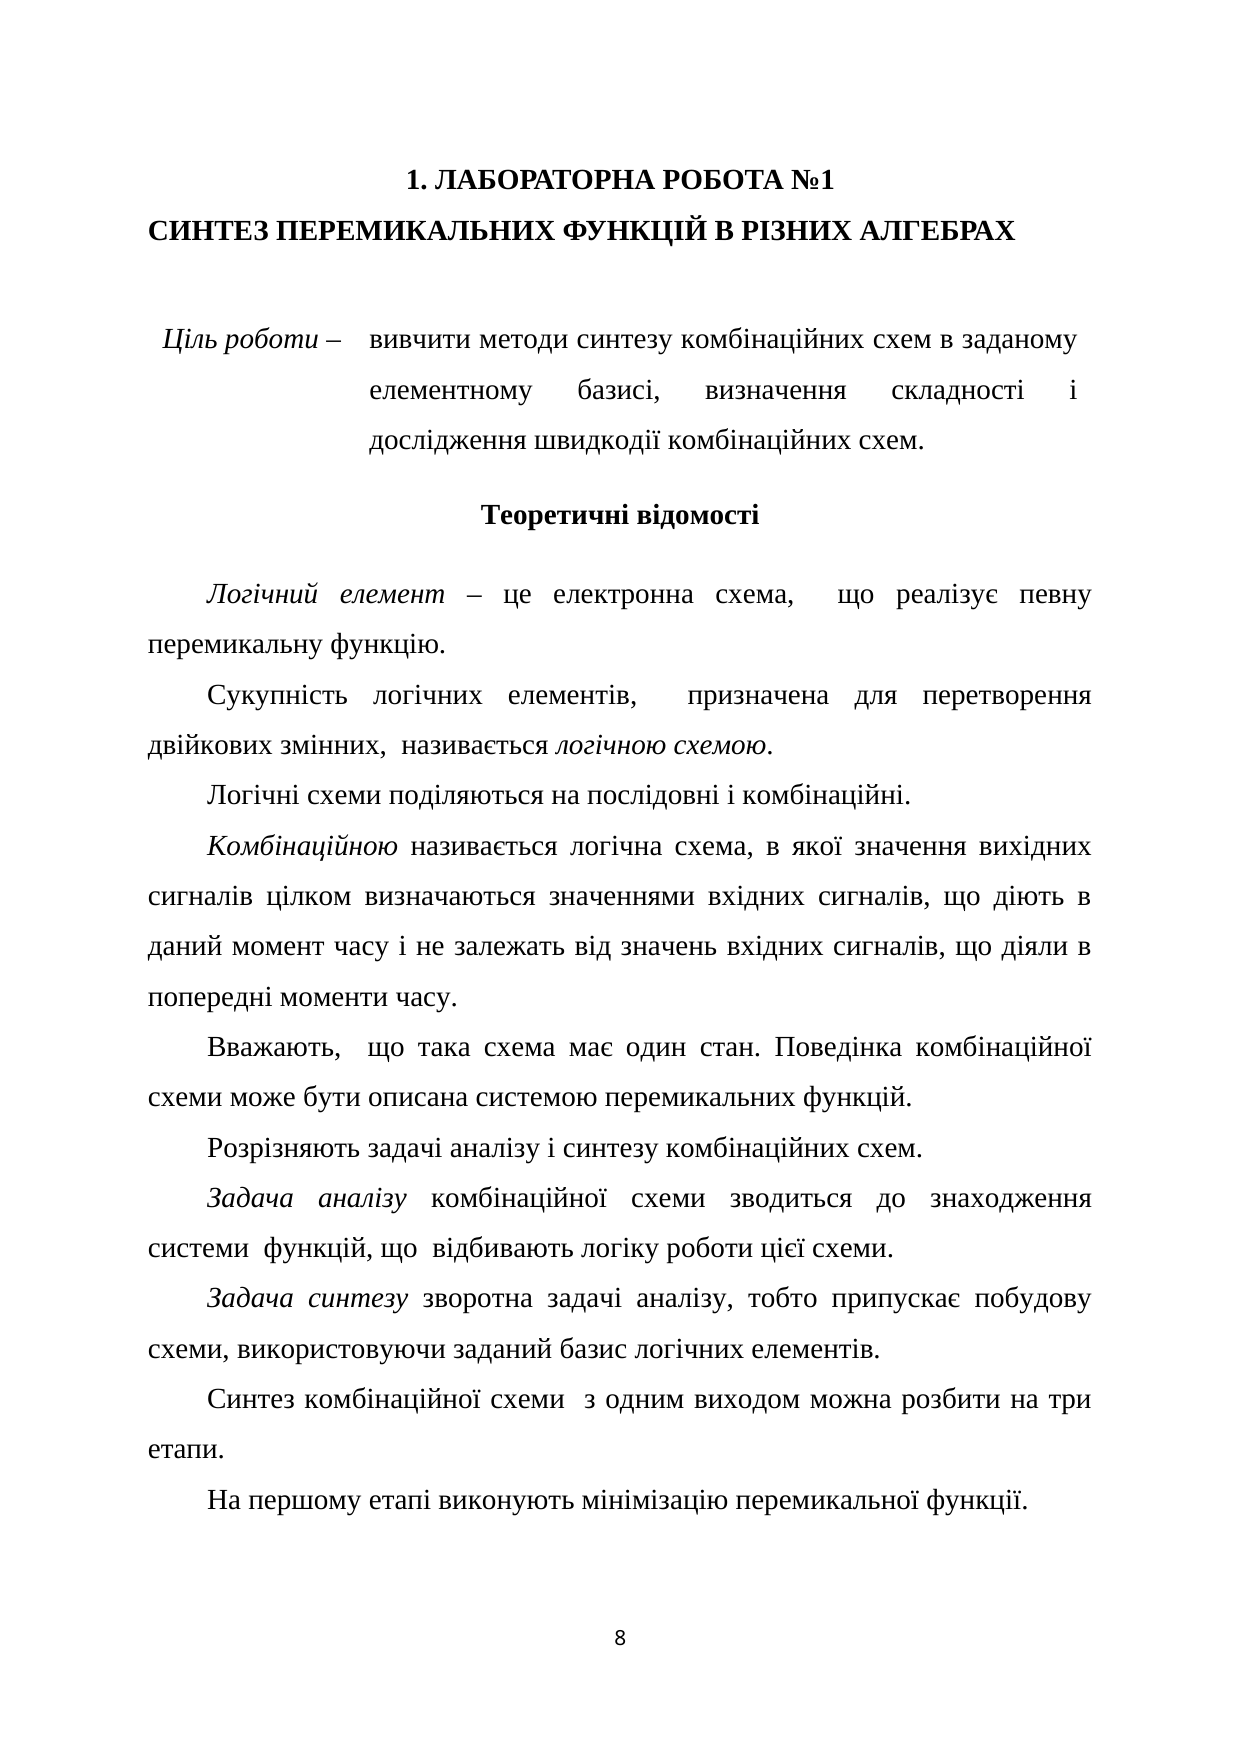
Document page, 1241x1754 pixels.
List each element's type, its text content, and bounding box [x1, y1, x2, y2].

text Вважають, що така схема має один стан. Поведінка комбінаційної схеми може бути описана системою перемикальних функцій. [148, 1029, 1092, 1113]
text На першому етапі виконують мінімізацію перемикальної функції. [148, 1482, 1092, 1515]
subtitle 1. ЛАБОРАТОРНА РОБОТА №1 [148, 162, 1092, 196]
text Синтез комбінаційної схеми з одним виходом можна розбити на три етапи. [148, 1381, 1092, 1465]
subtitle СИНТЕЗ ПЕРЕМИКАЛЬНИХ ФУНКЦІЙ В РІЗНИХ АЛГЕБРАХ [148, 213, 1092, 246]
text Теоретичні відомості [148, 497, 1092, 530]
text Комбінаційною називається логічна схема, в якої значення вихідних сигналів цілком визначаються значеннями вхідних сигналів, що діють в даний момент часу і не залежать від значень вхідних сигналів, що діяли в попередні моменти часу. [148, 828, 1092, 1012]
table_header Ціль роботи – [155, 321, 362, 468]
text Задача синтезу зворотна задачі аналізу, тобто припускає побудову схеми, використовуючи заданий базис логічних елементів. [148, 1281, 1092, 1364]
text Сукупність логічних елементів, призначена для перетворення двійкових змінних, називається логічною схемою. [148, 677, 1092, 761]
text Логічний елемент – це електронна схема, що реалізує певну перемикальну функцію. [148, 576, 1092, 660]
text Задача аналізу комбінаційної схеми зводиться до знаходження системи функцій, що відбивають логіку роботи цієї схеми. [148, 1180, 1092, 1264]
table_header вивчити методи синтезу комбінаційних схем в заданому елементному базисі, визначення складності і дослідження швидкодії комбінаційних схем. [362, 321, 1085, 468]
text Розрізняють задачі аналізу і синтезу комбінаційних схем. [148, 1130, 1092, 1163]
text Логічні схеми поділяються на послідовні і комбінаційні. [148, 777, 1092, 811]
